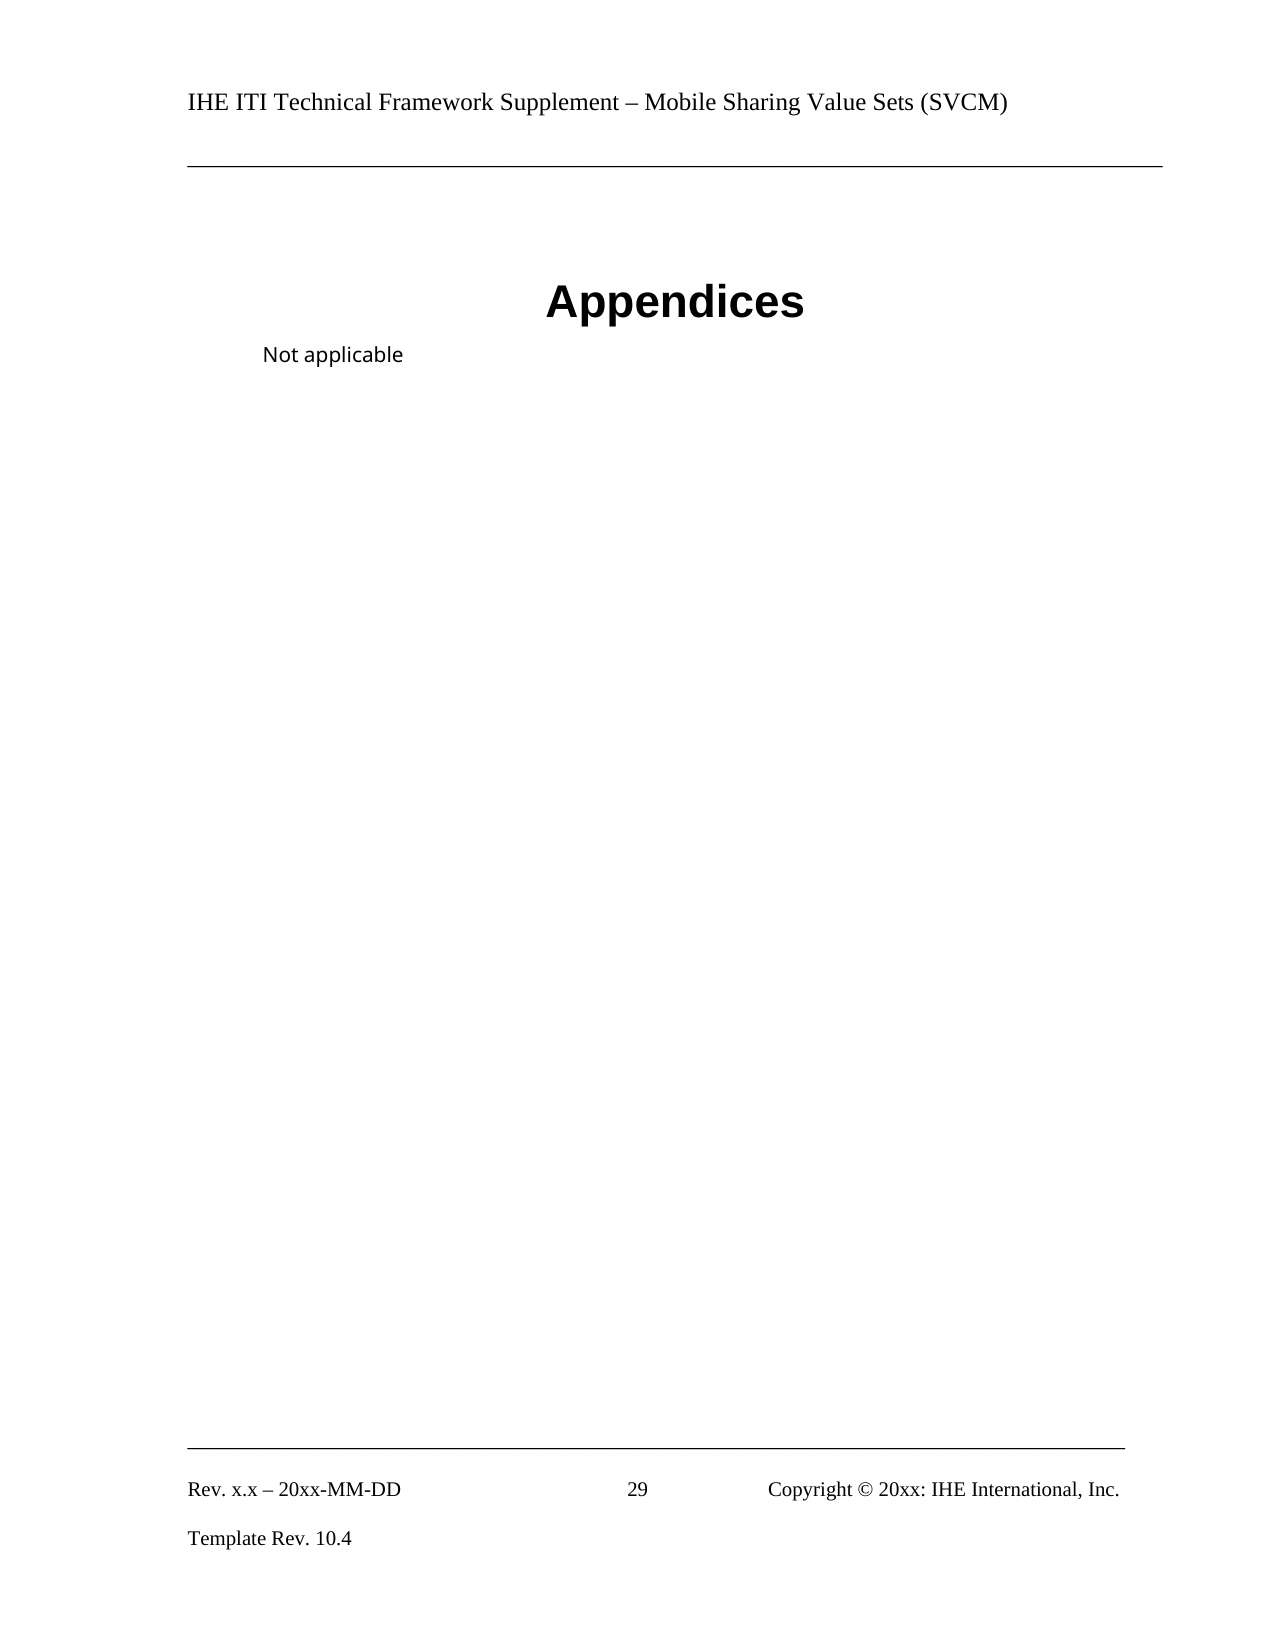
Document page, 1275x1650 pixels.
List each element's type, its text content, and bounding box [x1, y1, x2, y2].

title Appendices [187, 274, 1162, 327]
text Not applicable [262, 341, 1162, 368]
